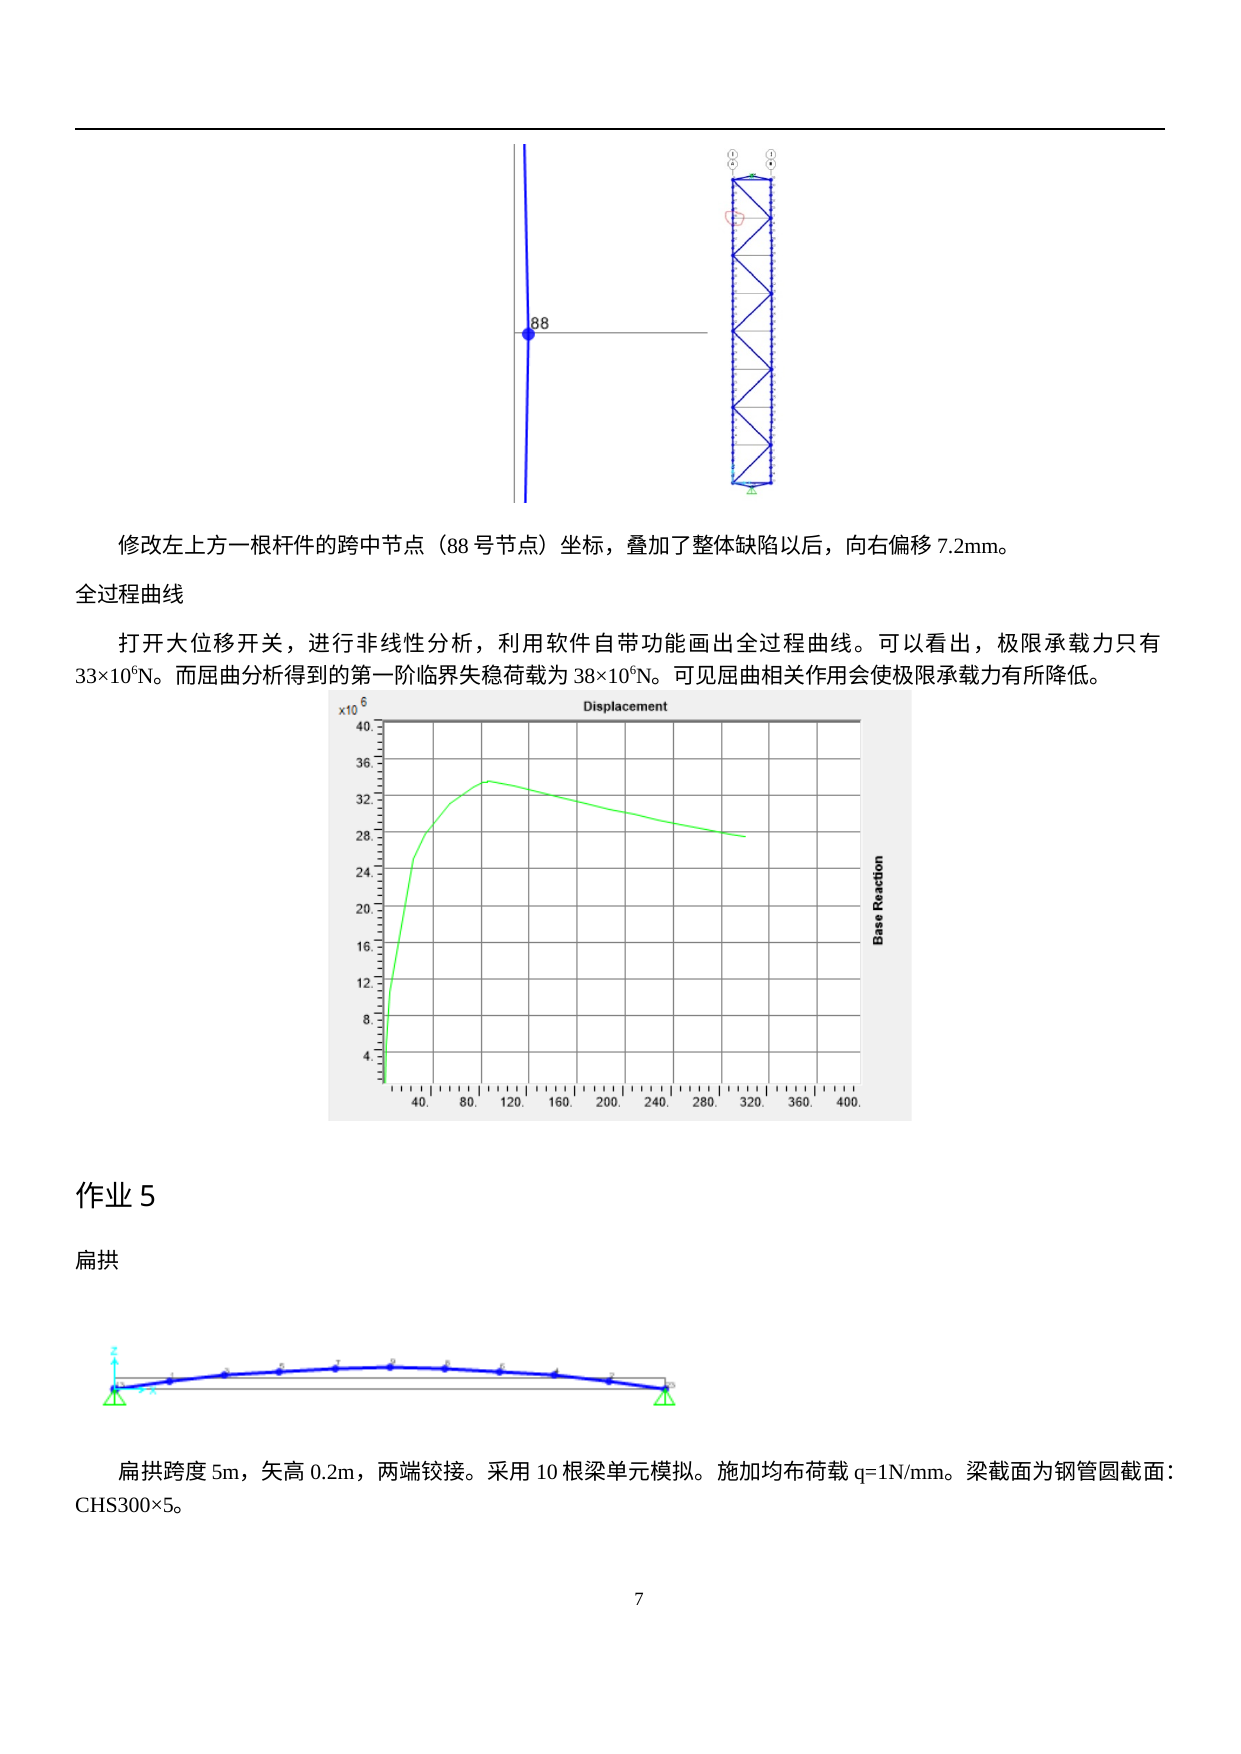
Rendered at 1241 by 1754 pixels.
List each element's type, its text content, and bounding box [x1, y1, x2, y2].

text 作业5 [75, 1161, 1165, 1226]
picture [439, 137, 802, 503]
text 扁拱跨度5m，矢高0.2m，两端铰接。采用10根梁单元模拟。施加均布荷载q=1N/mm。梁截面为钢管圆截面：CHS300×5。 [75, 1454, 1165, 1519]
text 打开大位移开关，进行非线性分析，利用软件自带功能画出全过程曲线。可以看出，极限承载力只有33×106N。而屈曲分析得到的第一阶临界失稳荷载为38×106N。可见屈曲相关作用会使极限承载力有所降低。 [75, 625, 1165, 690]
text 全过程曲线 [75, 576, 1165, 609]
text 扁拱 [75, 1243, 1165, 1275]
text 修改左上方一根杆件的跨中节点（88号节点）坐标，叠加了整体缺陷以后，向右偏移7.2mm。 [75, 528, 1165, 560]
picture [328, 690, 912, 1121]
picture [75, 1291, 710, 1453]
